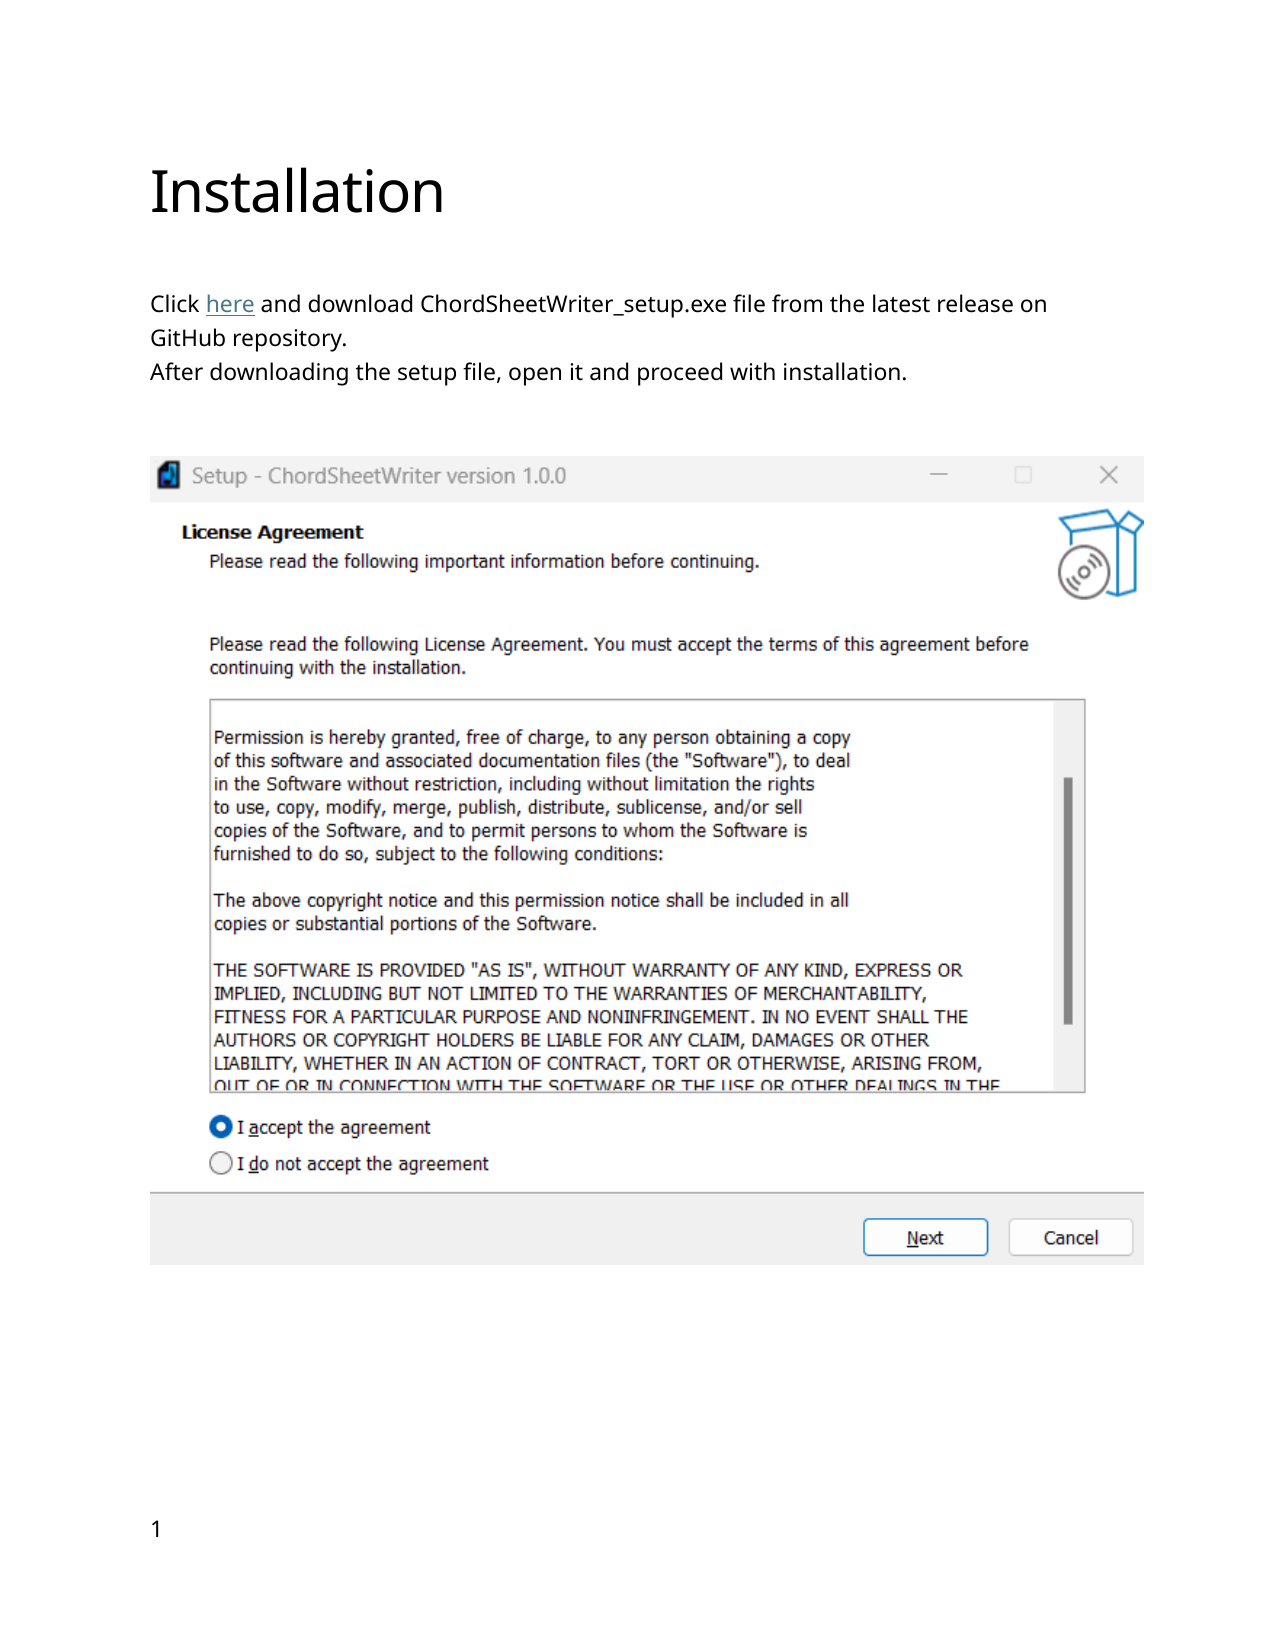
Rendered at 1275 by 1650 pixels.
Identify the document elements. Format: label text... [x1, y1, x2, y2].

title Installation [150, 150, 1125, 229]
text Click here and download ChordSheetWriter_setup.exe file from the latest release on GitHub repository. After downloading the setup file, open it and proceed with installation. [150, 288, 1125, 387]
picture [150, 456, 1144, 1265]
